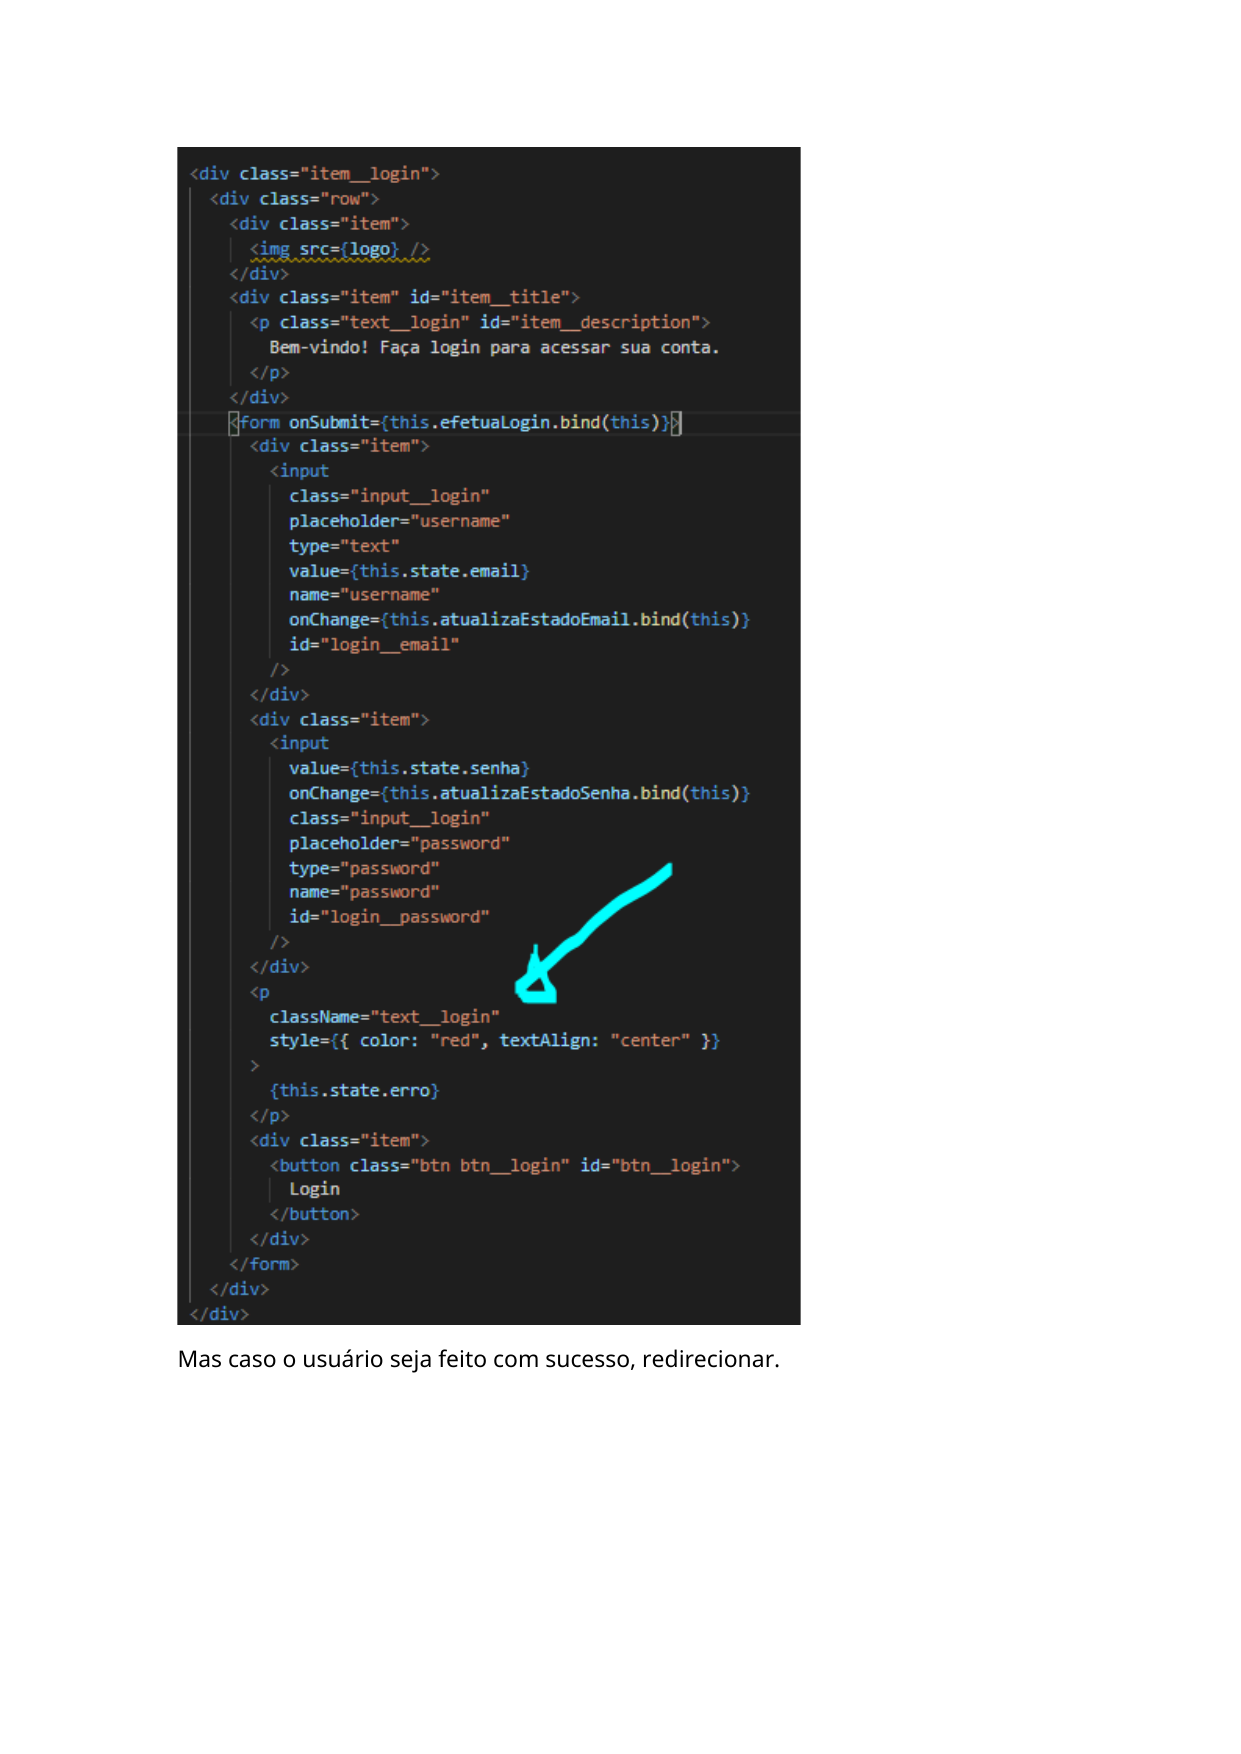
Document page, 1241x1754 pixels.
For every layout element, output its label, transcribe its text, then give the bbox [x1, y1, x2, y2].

picture [177, 147, 801, 1325]
text Mas caso o usuário seja feito com sucesso, redirecionar. [177, 1343, 1063, 1374]
